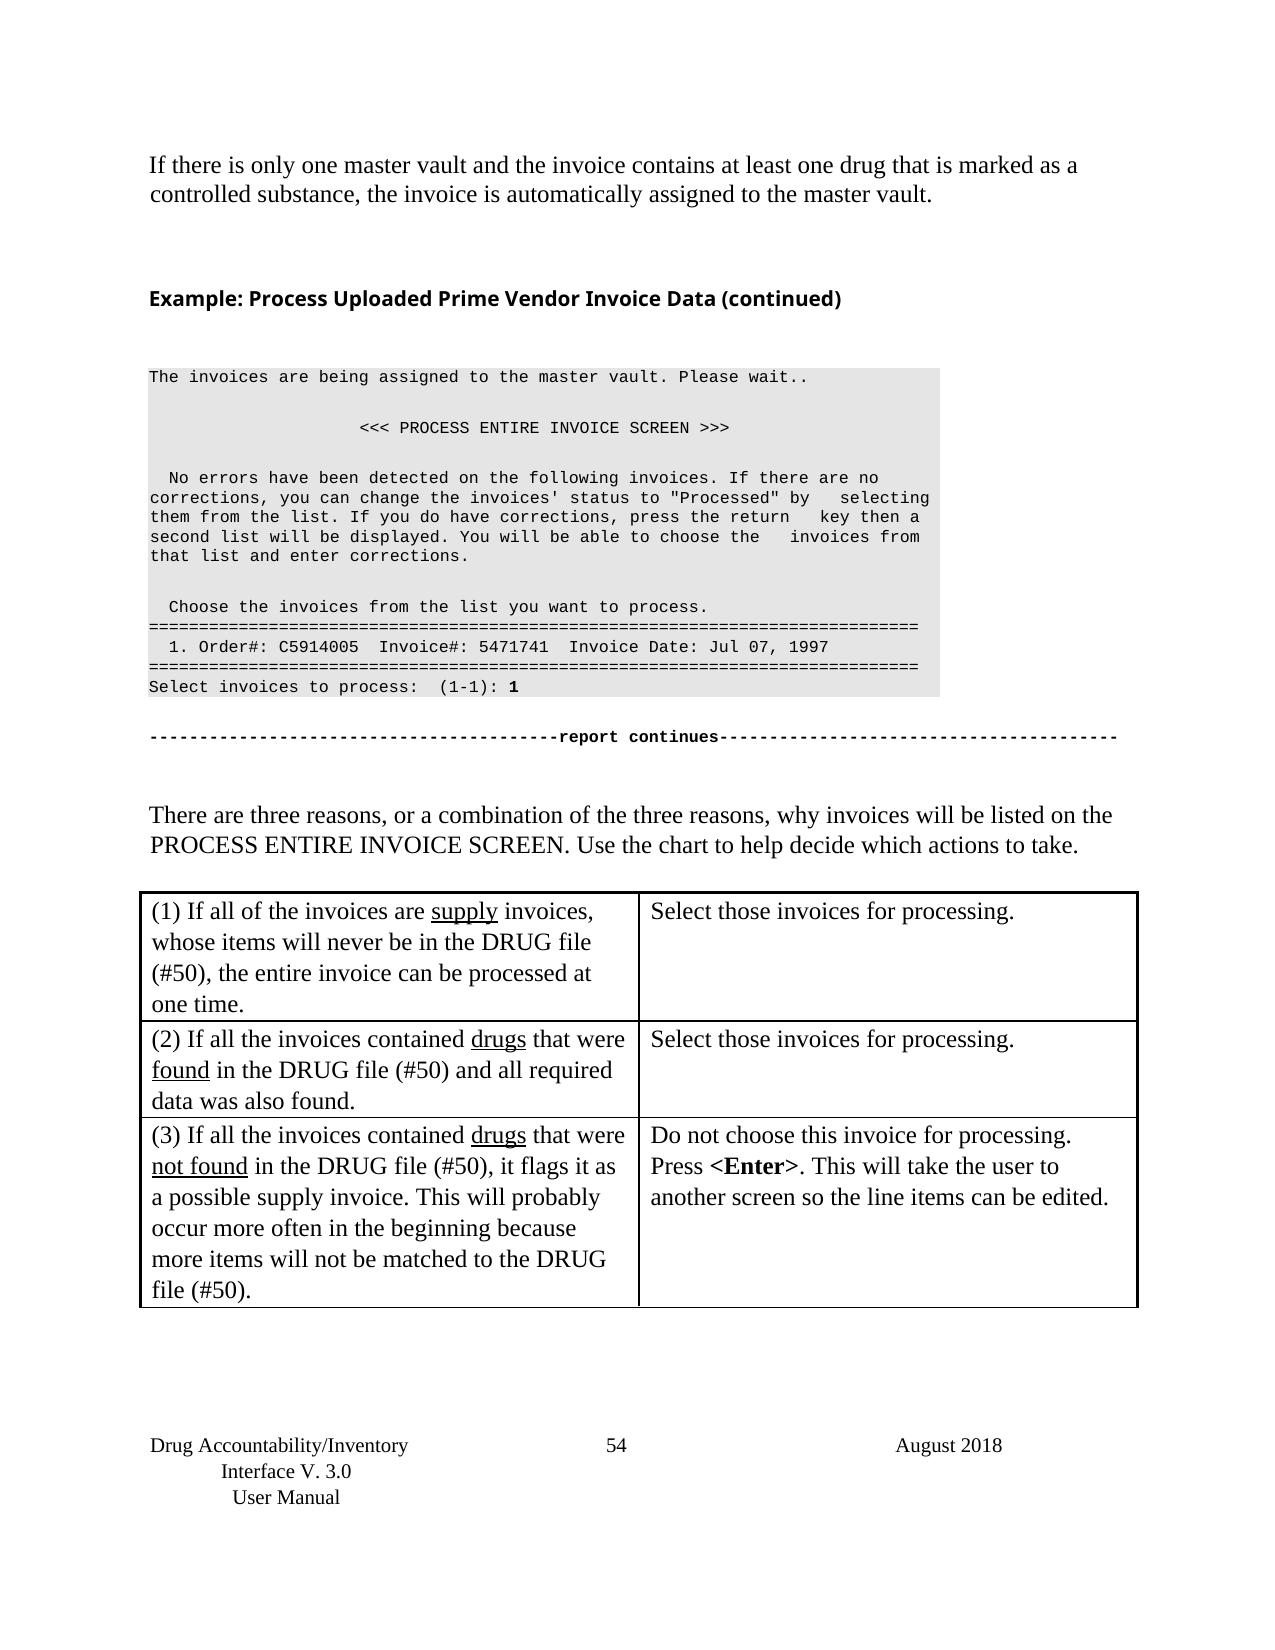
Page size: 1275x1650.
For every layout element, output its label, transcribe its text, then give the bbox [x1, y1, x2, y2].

table_cell Select those invoices for processing. [640, 1022, 1136, 1117]
text <<< PROCESS ENTIRE INVOICE SCREEN >>> [148, 419, 940, 438]
table_header Select those invoices for processing. [640, 894, 1136, 1020]
table_header (1) If all of the invoices are supply invoices, whose items will never be in the DRUG file (#50), the entire invoice can be processed at one time. [142, 894, 638, 1020]
text Select invoices to process: (1-1): 1 [148, 678, 940, 697]
text ============================================================================= [148, 618, 940, 637]
text ============================================================================= [148, 658, 940, 677]
text The invoices are being assigned to the master vault. Please wait.. [148, 368, 940, 387]
text 1. Order#: C5914005 Invoice#: 5471741 Invoice Date: Jul 07, 1997 [148, 638, 940, 657]
text Choose the invoices from the list you want to process. [148, 598, 940, 617]
text Example: Process Uploaded Prime Vendor Invoice Data (continued) [148, 284, 1127, 313]
table_cell Do not choose this invoice for processing. Press <Enter>. This will take the user to another screen so the line items can be edited. [640, 1118, 1136, 1306]
text If there is only one master vault and the invoice contains at least one drug that is marked as a controlled substance, the invoice is automatically assigned to the master vault. [149, 150, 1125, 208]
text No errors have been detected on the following invoices. If there are no corrections, you can change the invoices' status to "Processed" by selecting them from the list. If you do have corrections, press the return key then a second list will be displayed. You will be able to choose the invoices from that list and enter corrections. [148, 470, 940, 566]
text There are three reasons, or a combination of the three reasons, why invoices will be listed on the PROCESS ENTIRE INVOICE SCREEN. Use the chart to help decide which actions to take. [149, 801, 1125, 859]
table_cell (3) If all the invoices contained drugs that were not found in the DRUG file (#50), it flags it as a possible supply invoice. This will probably occur more often in the beginning because more items will not be matched to the DRUG file (#50). [142, 1118, 638, 1306]
text -----------------------------------------report continues---------------------------------------- [148, 729, 1127, 748]
table_cell (2) If all the invoices contained drugs that were found in the DRUG file (#50) and all required data was also found. [142, 1022, 638, 1117]
